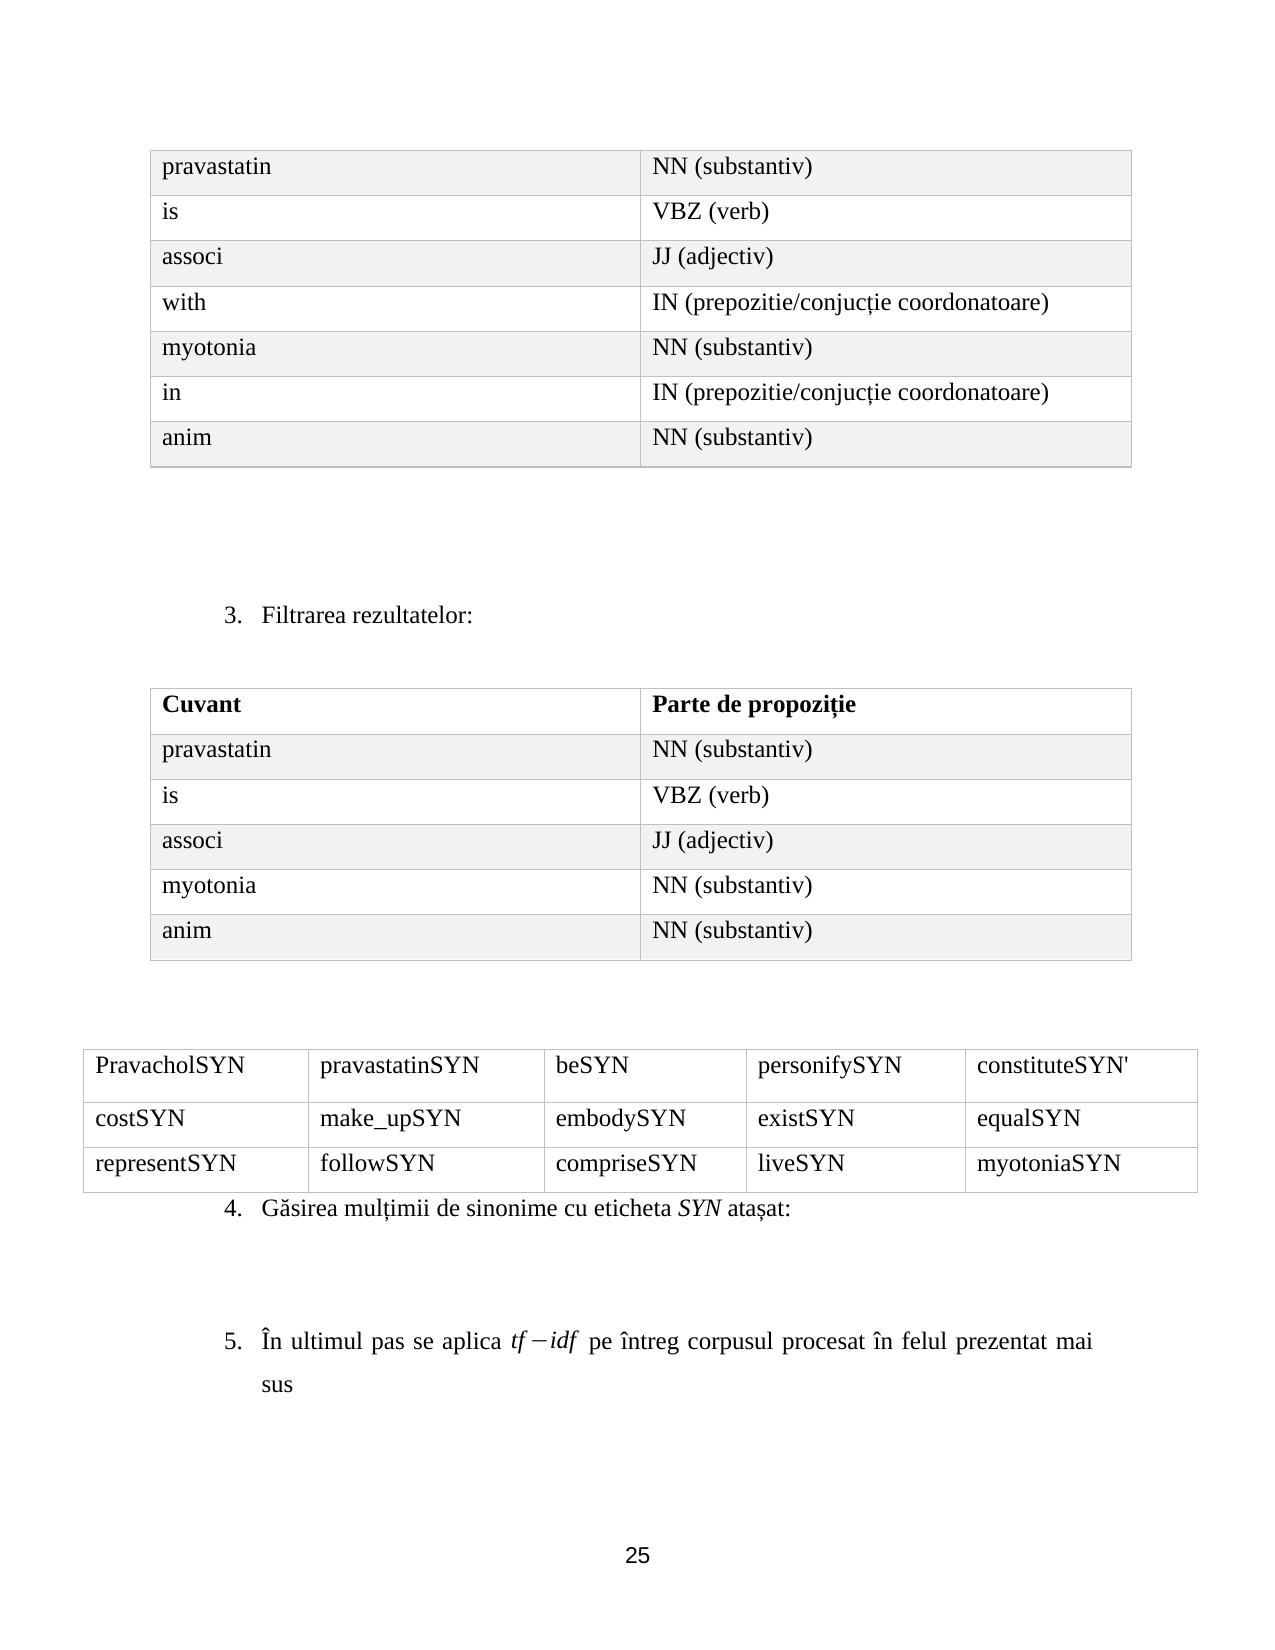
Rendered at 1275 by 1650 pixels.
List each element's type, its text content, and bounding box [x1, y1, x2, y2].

table_cell JJ (adjectiv) [641, 241, 1131, 286]
table_cell myotoniaSYN [966, 1148, 1197, 1192]
table_cell myotonia [151, 332, 640, 376]
table_cell VBZ (verb) [641, 196, 1131, 240]
table_cell anim [151, 915, 640, 959]
table_header Cuvant [151, 689, 640, 733]
table_cell NN (substantiv) [641, 870, 1131, 914]
table_cell NN (substantiv) [641, 151, 1131, 195]
table_cell in [151, 377, 640, 421]
table_cell pravastatin [151, 735, 640, 779]
table_header beSYN [545, 1050, 746, 1102]
table_cell JJ (adjectiv) [641, 825, 1131, 869]
table_cell liveSYN [747, 1148, 965, 1192]
table_cell is [151, 780, 640, 824]
table_cell make_upSYN [309, 1103, 544, 1147]
table_cell VBZ (verb) [641, 780, 1131, 824]
table_cell compriseSYN [545, 1148, 746, 1192]
table_cell embodySYN [545, 1103, 746, 1147]
table_cell myotonia [151, 870, 640, 914]
table_cell IN (prepozitie/conjucție coordonatoare) [641, 287, 1131, 331]
list Filtrarea rezultatelor: [224, 600, 1094, 629]
table_cell associ [151, 825, 640, 869]
table_cell anim [151, 422, 640, 466]
table_cell associ [151, 241, 640, 286]
table_cell followSYN [309, 1148, 544, 1192]
table_header personifySYN [747, 1050, 965, 1102]
table_cell NN (substantiv) [641, 735, 1131, 779]
list În ultimul pas se aplica pe întreg corpusul procesat în felul prezentat mai sus [224, 1326, 1094, 1398]
table_cell representSYN [84, 1148, 308, 1192]
table_cell costSYN [84, 1103, 308, 1147]
table_cell with [151, 287, 640, 331]
list Găsirea mulțimii de sinonime cu eticheta SYN atașat: [224, 1193, 1094, 1222]
table_cell is [151, 196, 640, 240]
table_header Parte de propoziție [641, 689, 1131, 733]
table_cell equalSYN [966, 1103, 1197, 1147]
table_header constituteSYN' [966, 1050, 1197, 1102]
table_cell existSYN [747, 1103, 965, 1147]
table_cell IN (prepozitie/conjucție coordonatoare) [641, 377, 1131, 421]
table_header PravacholSYN [84, 1050, 308, 1102]
table_header pravastatinSYN [309, 1050, 544, 1102]
table_cell NN (substantiv) [641, 422, 1131, 466]
table_cell pravastatin [151, 151, 640, 195]
table_cell NN (substantiv) [641, 332, 1131, 376]
table_cell NN (substantiv) [641, 915, 1131, 959]
